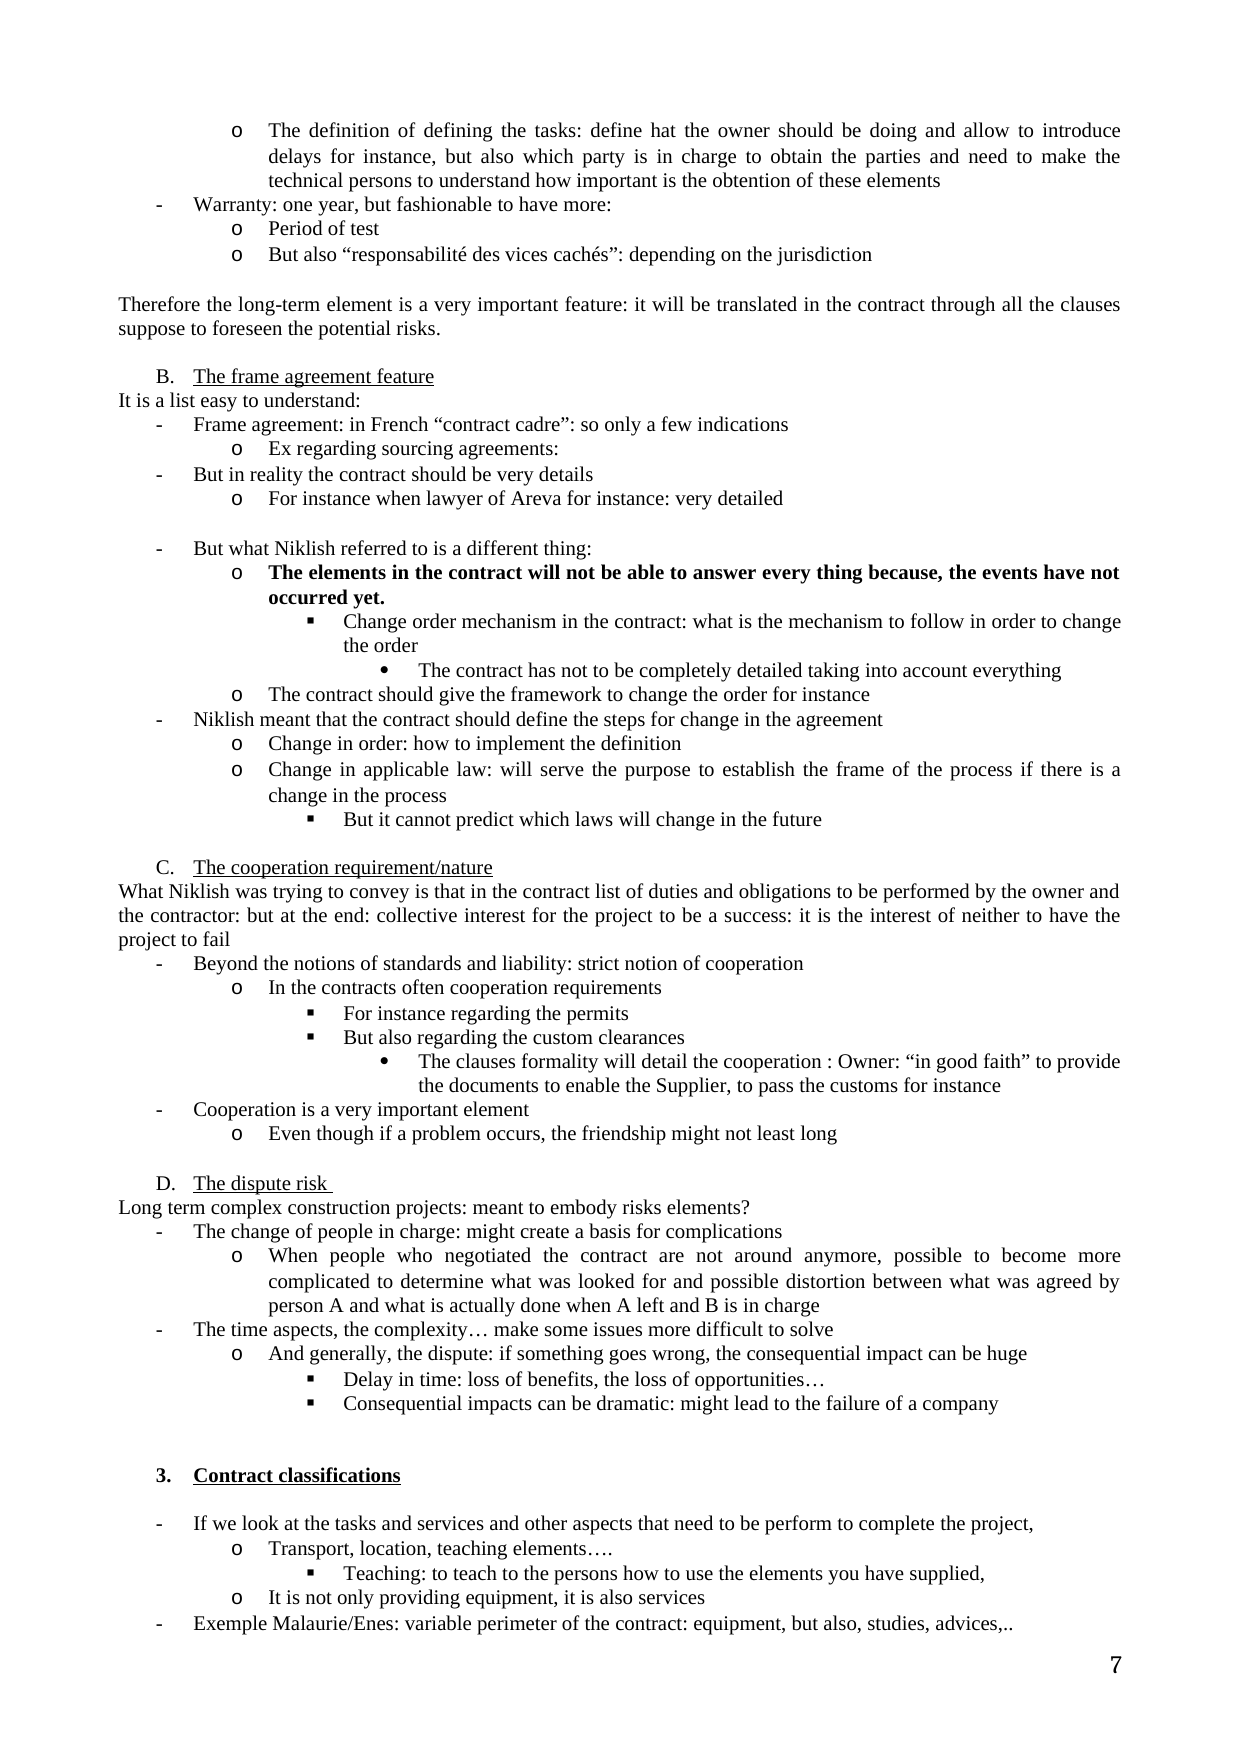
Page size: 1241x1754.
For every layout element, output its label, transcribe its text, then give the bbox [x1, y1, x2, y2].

list It is not only providing equipment, it is also services [231, 1585, 1122, 1611]
list The definition of defining the tasks: define hat the owner should be doing and allow to introduce delays for instance, but also which party is in charge to obtain the parties and need to make the technical persons to understand how important is the obtention of these elements [231, 118, 1122, 192]
list For instance regarding the permits [306, 1001, 1122, 1025]
list Change in order: how to implement the definition [231, 731, 1122, 757]
list The clauses formality will detail the cooperation : Owner: “in good faith” to provide the documents to enable the Supplier, to pass the customs for instance [381, 1049, 1122, 1097]
text Therefore the long-term element is a very important feature: it will be translated in the contract through all the clauses suppose to foreseen the potential risks. [118, 292, 1122, 340]
list Ex regarding sourcing agreements: [231, 436, 1122, 462]
list The frame agreement feature [156, 364, 1122, 388]
list The cooperation requirement/nature [156, 855, 1122, 879]
list Change order mechanism in the contract: what is the mechanism to follow in order to change the order [306, 609, 1122, 657]
list Change in applicable law: will serve the purpose to establish the frame of the process if there is a change in the process [231, 757, 1122, 807]
list Consequential impacts can be dramatic: might lead to the failure of a company [306, 1391, 1122, 1415]
list Transport, location, teaching elements…. [231, 1535, 1122, 1561]
list The dispute risk [156, 1171, 1122, 1195]
list The contract has not to be completely detailed taking into account everything [381, 657, 1122, 682]
list If we look at the tasks and services and other aspects that need to be perform to complete the project, [156, 1511, 1122, 1535]
list But also regarding the custom clearances [306, 1025, 1122, 1049]
list Exemple Malaurie/Enes: variable perimeter of the contract: equipment, but also, studies, advices,.. [156, 1611, 1122, 1635]
list Delay in time: loss of benefits, the loss of opportunities… [306, 1367, 1122, 1391]
list The change of people in charge: might create a basis for complications [156, 1219, 1122, 1243]
list But in reality the contract should be very details [156, 462, 1122, 486]
list For instance when lawyer of Areva for instance: very detailed [231, 486, 1122, 511]
list But it cannot predict which laws will change in the future [306, 807, 1122, 831]
list Even though if a problem occurs, the friendship might not least long [231, 1121, 1122, 1147]
list In the contracts often cooperation requirements [231, 975, 1122, 1001]
list The time aspects, the complexity… make some issues more difficult to solve [156, 1317, 1122, 1341]
text Long term complex construction projects: meant to embody risks elements? [118, 1195, 1122, 1219]
list The contract should give the framework to change the order for instance [231, 682, 1122, 707]
list Cooperation is a very important element [156, 1097, 1122, 1121]
list But what Niklish referred to is a different thing: [156, 536, 1122, 559]
list But also “responsabilité des vices cachés”: depending on the jurisdiction [231, 242, 1122, 267]
list Teaching: to teach to the persons how to use the elements you have supplied, [306, 1561, 1122, 1585]
list Beyond the notions of standards and liability: strict notion of cooperation [156, 951, 1122, 975]
list The elements in the contract will not be able to answer every thing because, the events have not occurred yet. [231, 559, 1122, 609]
list When people who negotiated the contract are not around anymore, possible to become more complicated to determine what was looked for and possible distortion between what was agreed by person A and what is actually done when A left and B is in charge [231, 1243, 1122, 1317]
list Period of test [231, 216, 1122, 242]
list And generally, the dispute: if something goes wrong, the consequential impact can be huge [231, 1341, 1122, 1367]
list Warranty: one year, but fashionable to have more: [156, 192, 1122, 216]
list Frame agreement: in French “contract cadre”: so only a few indications [156, 412, 1122, 436]
list Niklish meant that the contract should define the steps for change in the agreement [156, 707, 1122, 731]
text It is a list easy to understand: [118, 388, 1122, 412]
list Contract classifications [156, 1463, 1122, 1487]
text What Niklish was trying to convey is that in the contract list of duties and obligations to be performed by the owner and the contractor: but at the end: collective interest for the project to be a success: it is the interest of neither to have the project to fail [118, 879, 1122, 951]
